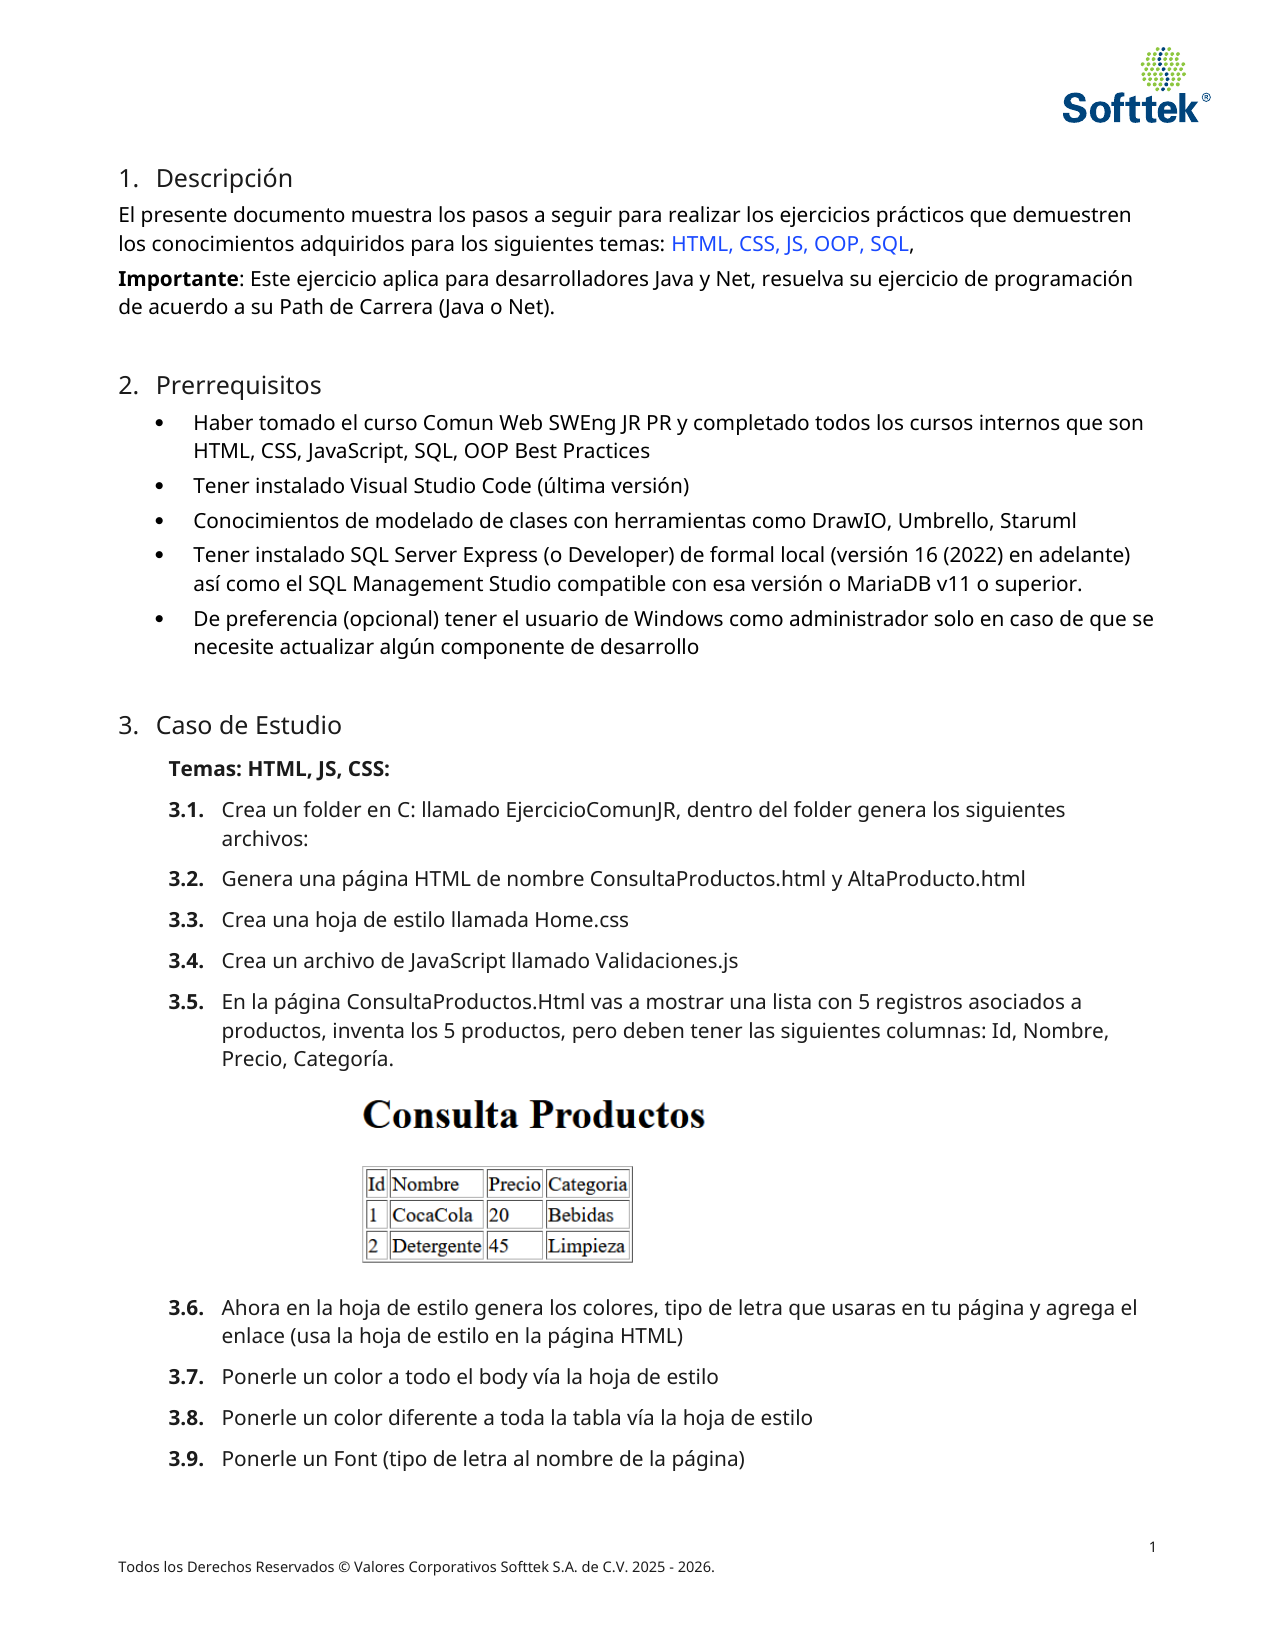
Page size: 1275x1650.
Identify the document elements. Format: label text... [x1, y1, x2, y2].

text Importante: Este ejercicio aplica para desarrolladores Java y Net, resuelva su ejercicio de programación de acuerdo a su Path de Carrera (Java o Net). [118, 264, 1157, 321]
text Ponerle un color a todo el body vía la hoja de estilo [168, 1362, 1157, 1391]
text Prerrequisitos [118, 368, 1157, 402]
text Ahora en la hoja de estilo genera los colores, tipo de letra que usaras en tu página y agrega el enlace (usa la hoja de estilo en la página HTML) [168, 1293, 1157, 1350]
list Tener instalado SQL Server Express (o Developer) de formal local (versión 16 (2022) en adelante) así como el SQL Management Studio compatible con esa versión o MariaDB v11 o superior. [156, 541, 1157, 597]
picture [352, 1093, 731, 1273]
text El presente documento muestra los pasos a seguir para realizar los ejercicios prácticos que demuestren los conocimientos adquiridos para los siguientes temas: HTML, CSS, JS, OOP, SQL, [118, 201, 1157, 257]
text Crea un archivo de JavaScript llamado Validaciones.js [168, 946, 1157, 975]
text Caso de Estudio [118, 708, 1157, 742]
list Descripción [118, 160, 1157, 194]
list Temas: HTML, JS, CSS: [168, 754, 1157, 783]
list Conocimientos de modelado de clases con herramientas como DrawIO, Umbrello, Staruml [156, 506, 1157, 534]
text Genera una página HTML de nombre ConsultaProductos.html y AltaProducto.html [168, 864, 1157, 893]
text En la página ConsultaProductos.Html vas a mostrar una lista con 5 registros asociados a productos, inventa los 5 productos, pero deben tener las siguientes columnas: Id, Nombre, Precio, Categoría. [168, 987, 1157, 1073]
text Ponerle un Font (tipo de letra al nombre de la página) [168, 1444, 1157, 1473]
text Ponerle un color diferente a toda la tabla vía la hoja de estilo [168, 1403, 1157, 1432]
text Crea un folder en C: llamado EjercicioComunJR, dentro del folder genera los siguientes archivos: [168, 795, 1157, 852]
text Crea una hoja de estilo llamada Home.css [168, 906, 1157, 934]
list Haber tomado el curso Comun Web SWEng JR PR y completado todos los cursos internos que son HTML, CSS, JavaScript, SQL, OOP Best Practices [156, 408, 1157, 465]
list Tener instalado Visual Studio Code (última versión) [156, 471, 1157, 499]
list De preferencia (opcional) tener el usuario de Windows como administrador solo en caso de que se necesite actualizar algún componente de desarrollo [156, 604, 1157, 661]
